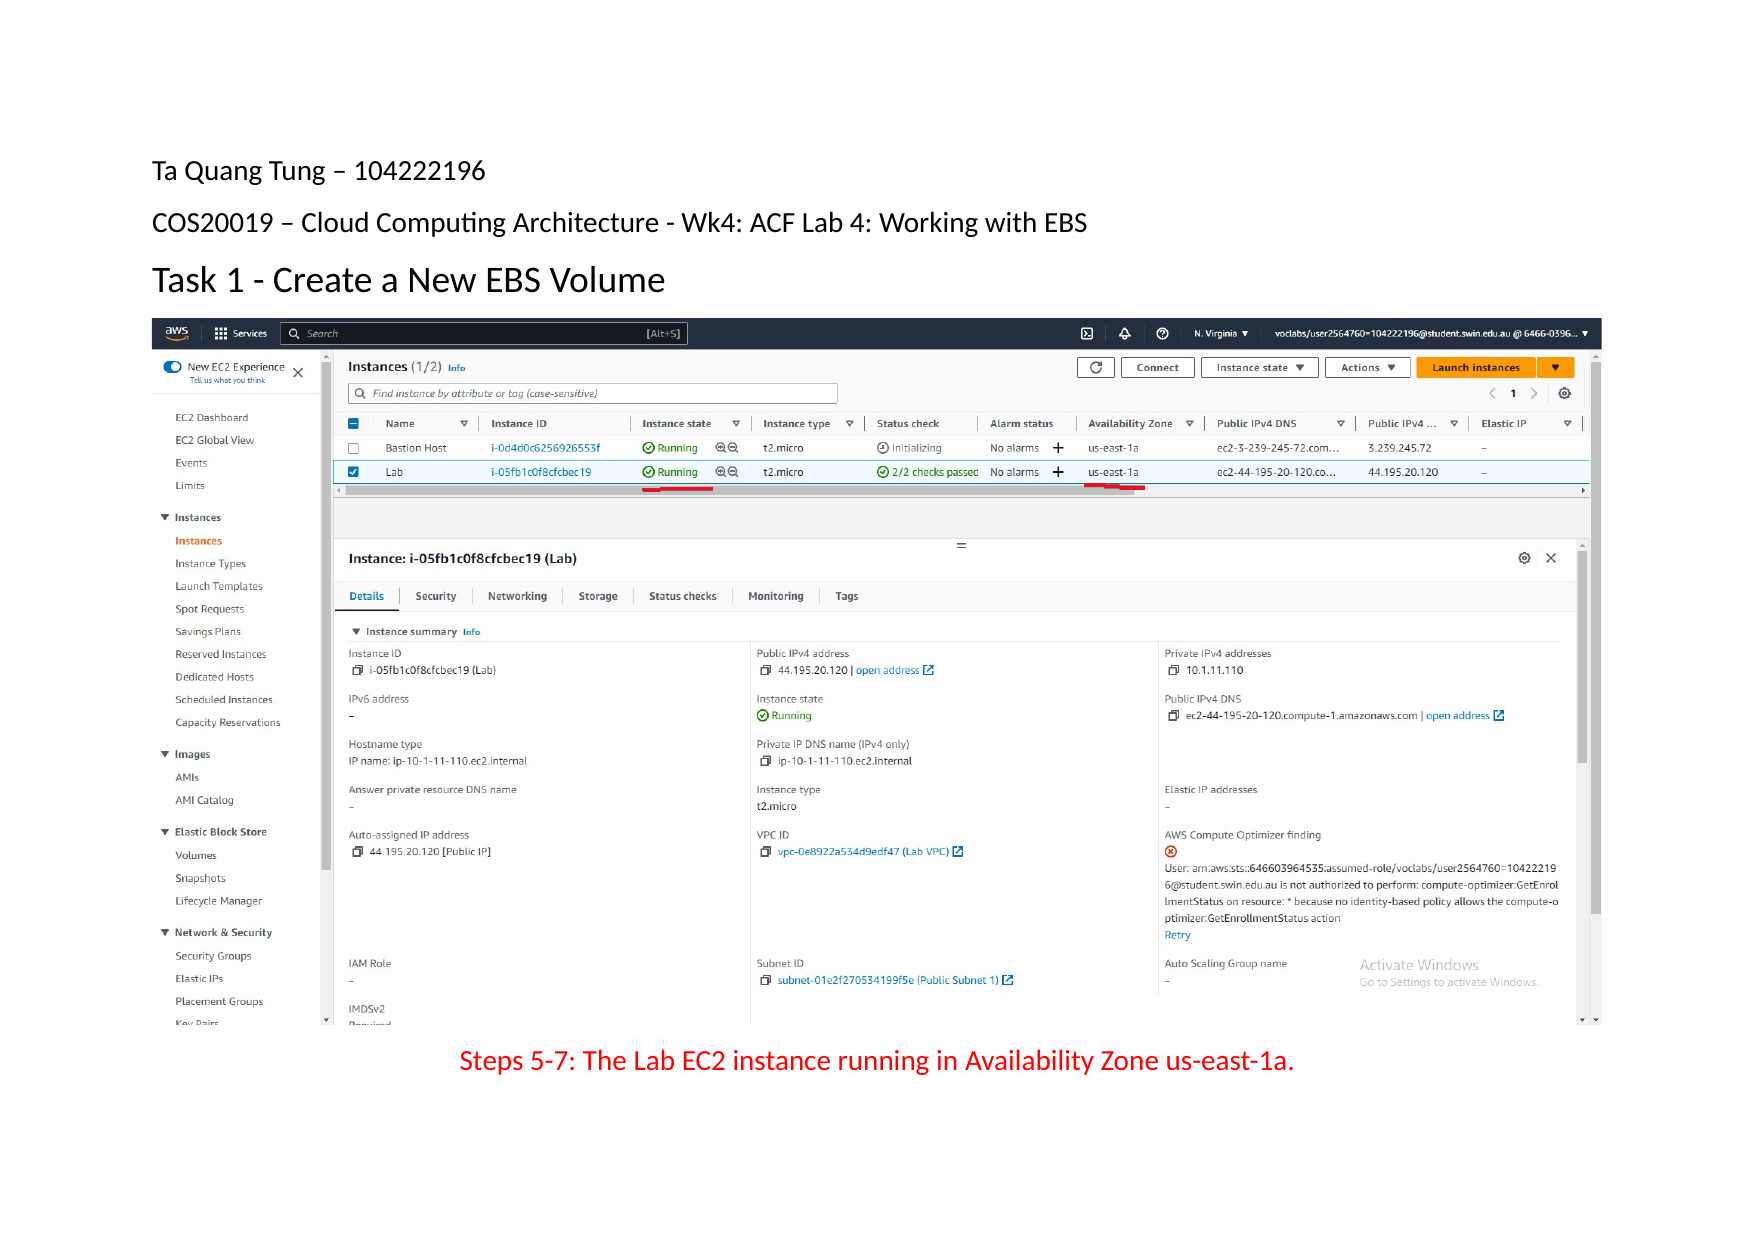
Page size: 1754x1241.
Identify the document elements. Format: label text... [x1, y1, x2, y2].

picture [151, 318, 1602, 1025]
text Steps 5-7: The Lab EC2 instance running in Availability Zone us-east-1a. [152, 1042, 1602, 1077]
text COS20019 – Cloud Computing Architecture - Wk4: ACF Lab 4: Working with EBS [152, 204, 1602, 240]
text Ta Quang Tung – 104222196 [152, 152, 1602, 187]
text Task 1 - Create a New EBS Volume [152, 256, 1602, 302]
